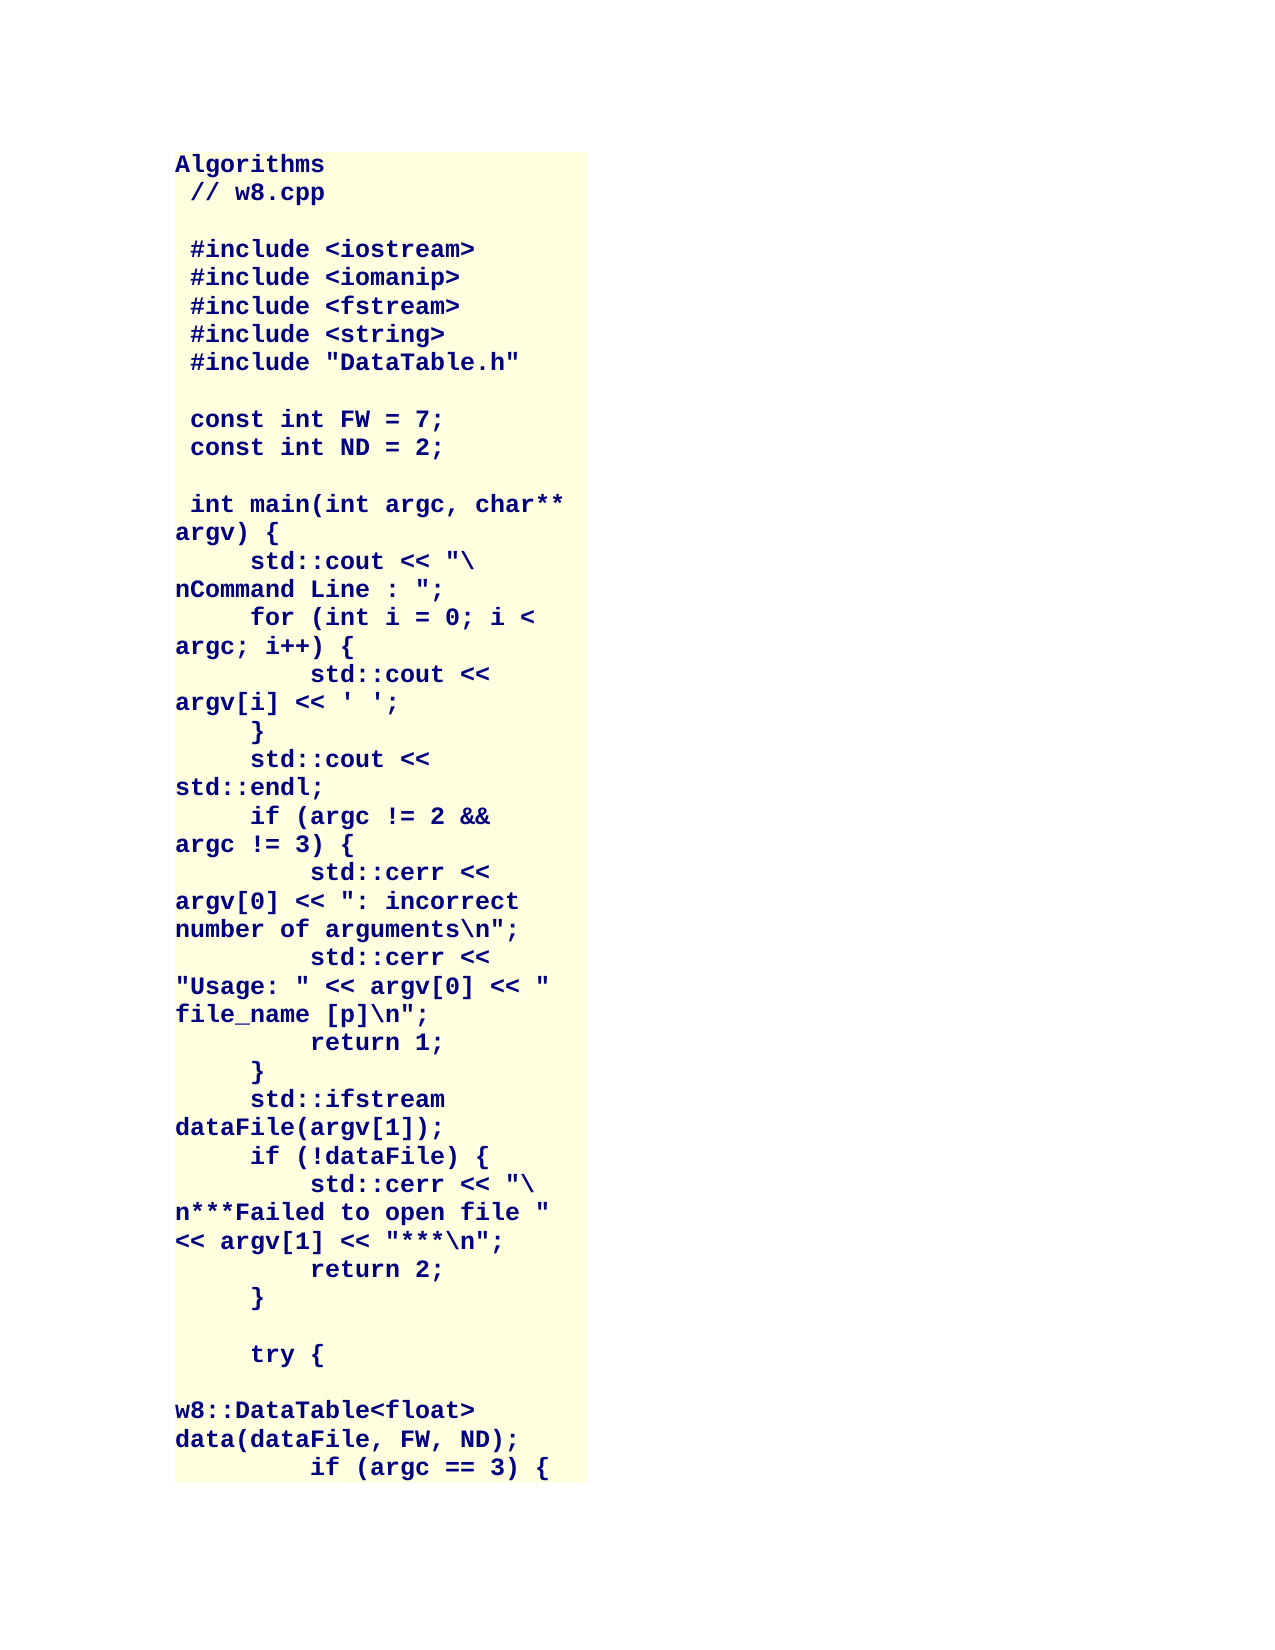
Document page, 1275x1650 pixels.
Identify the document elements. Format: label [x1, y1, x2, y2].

table_header [150, 150, 589, 1484]
